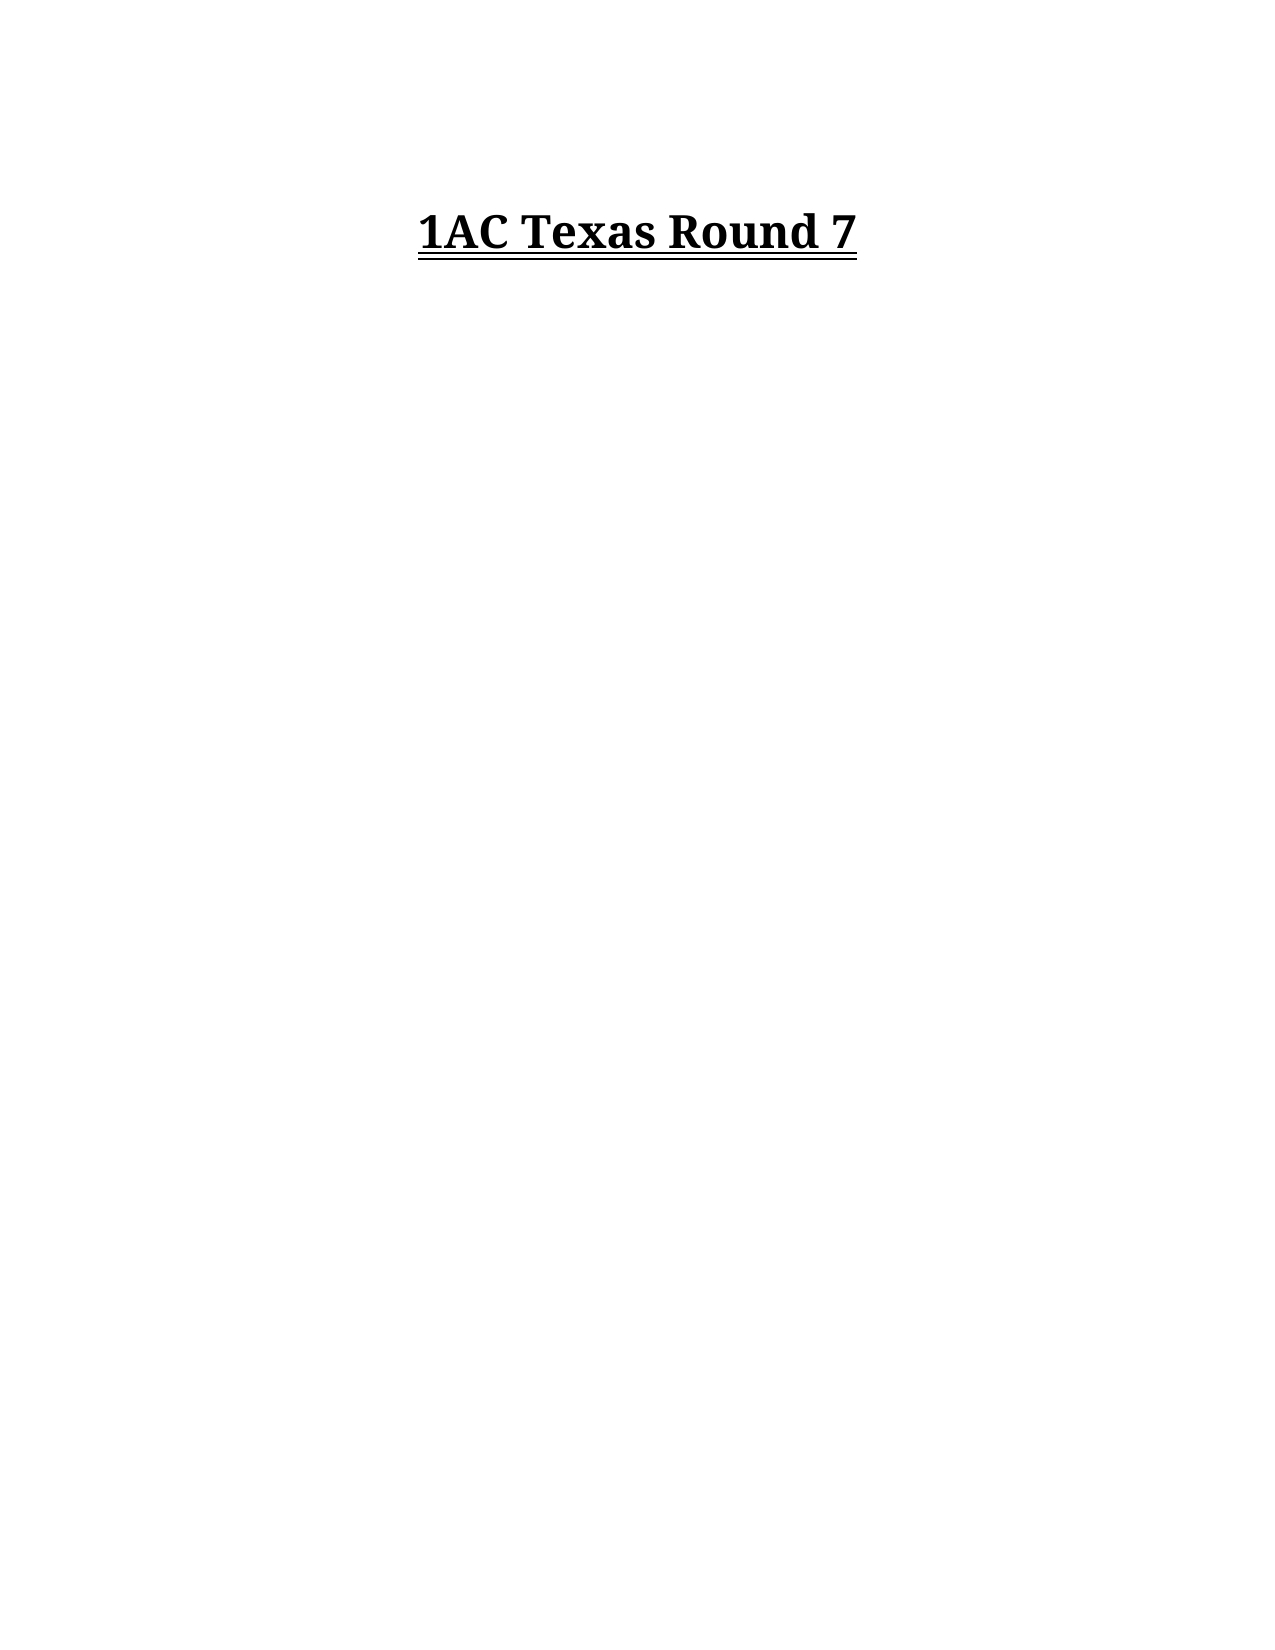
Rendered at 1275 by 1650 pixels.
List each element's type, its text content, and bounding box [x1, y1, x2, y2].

subtitle 1AC Texas Round 7 [150, 200, 1125, 262]
